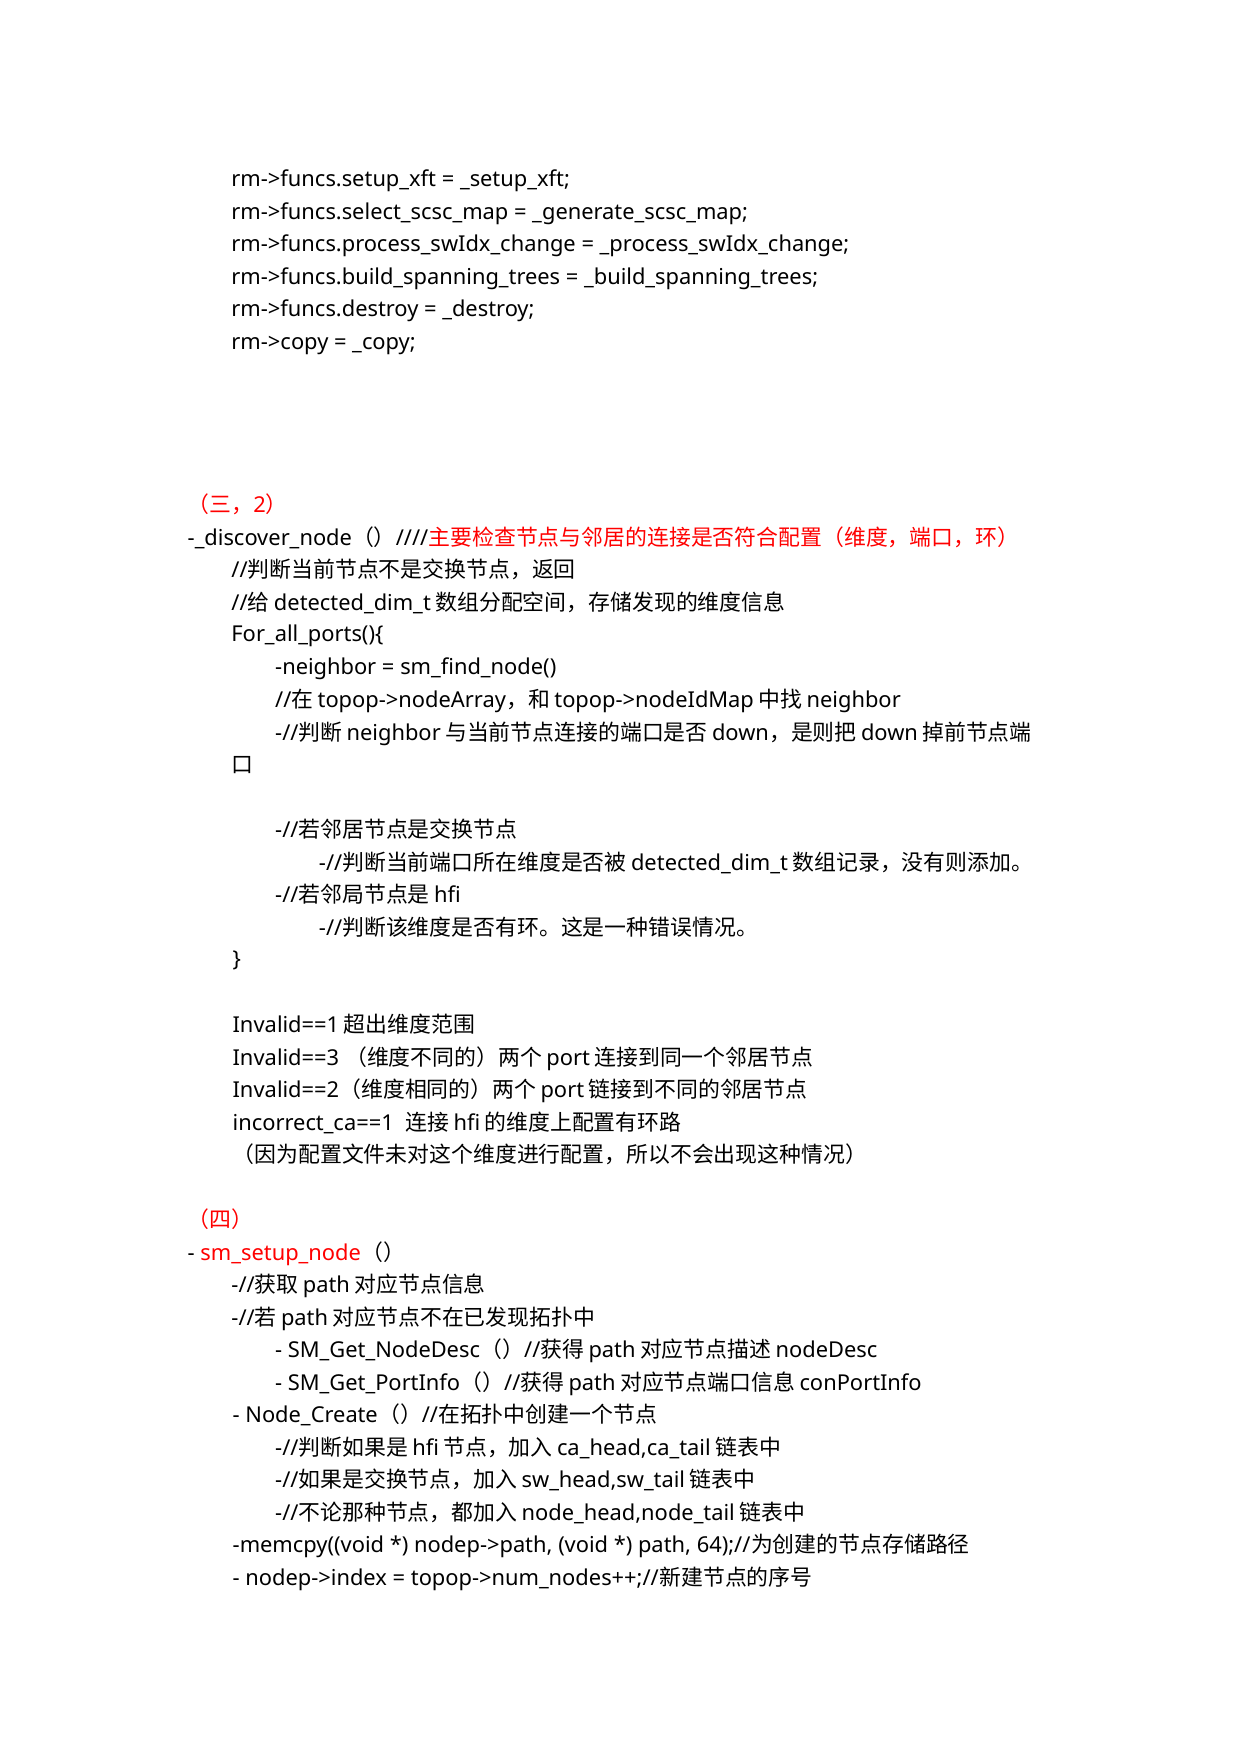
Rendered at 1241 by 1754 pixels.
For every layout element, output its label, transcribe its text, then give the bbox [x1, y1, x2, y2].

text -//判断如果是hfi节点，加入ca_head,ca_tail链表中 [189, 1429, 1053, 1462]
text For_all_ports(){ [187, 617, 1053, 649]
text //在topop->nodeArray，和topop->nodeIdMap中找neighbor [231, 682, 1053, 714]
text -_discover_node（）////主要检查节点与邻居的连接是否符合配置（维度，端口，环） [187, 519, 1053, 552]
text -//判断neighbor与当前节点连接的端口是否down，是则把down掉前节点端口 [231, 714, 1053, 779]
text （四） [187, 1202, 1053, 1234]
text incorrect_ca==1 连接hfi的维度上配置有环路 [189, 1104, 1053, 1137]
text - SM_Get_NodeDesc（）//获得path对应节点描述nodeDesc [189, 1332, 1053, 1364]
text Invalid==3 （维度不同的）两个port连接到同一个邻居节点 [189, 1039, 1053, 1072]
text - SM_Get_PortInfo（）//获得path对应节点端口信息conPortInfo [189, 1364, 1053, 1397]
text //给detected_dim_t数组分配空间，存储发现的维度信息 [187, 584, 1053, 617]
text Invalid==2（维度相同的）两个port链接到不同的邻居节点 [189, 1072, 1053, 1104]
text （因为配置文件未对这个维度进行配置，所以不会出现这种情况） [189, 1137, 1053, 1169]
text -memcpy((void *) nodep->path, (void *) path, 64);//为创建的节点存储路径 [189, 1527, 1053, 1559]
text -//若邻局节点是hfi [187, 877, 1053, 909]
text rm->funcs.destroy = _destroy; [187, 292, 1053, 324]
text rm->funcs.build_spanning_trees = _build_spanning_trees; [187, 259, 1053, 292]
text -//判断该维度是否有环。这是一种错误情况。 [187, 909, 1053, 942]
text -//若path对应节点不在已发现拓扑中 [187, 1299, 1053, 1332]
text （三，2） [187, 487, 1053, 519]
text - nodep->index = topop->num_nodes++;//新建节点的序号 [189, 1559, 1053, 1592]
text rm->funcs.select_scsc_map = _generate_scsc_map; [187, 194, 1053, 227]
text - Node_Create（）//在拓扑中创建一个节点 [189, 1397, 1053, 1429]
text Invalid==1超出维度范围 [189, 1007, 1053, 1039]
text -//不论那种节点，都加入node_head,node_tail链表中 [189, 1494, 1053, 1527]
text -neighbor = sm_find_node() [187, 649, 1053, 682]
text -//获取path对应节点信息 [187, 1267, 1053, 1299]
text //判断当前节点不是交换节点，返回 [187, 552, 1053, 584]
text -//判断当前端口所在维度是否被detected_dim_t数组记录，没有则添加。 [319, 844, 1053, 877]
text - sm_setup_node（） [187, 1234, 1053, 1267]
text rm->copy = _copy; [187, 324, 1053, 357]
text } [189, 942, 1053, 974]
text -//如果是交换节点，加入sw_head,sw_tail链表中 [189, 1462, 1053, 1494]
text -//若邻居节点是交换节点 [231, 812, 1053, 844]
text rm->funcs.process_swIdx_change = _process_swIdx_change; [187, 227, 1053, 259]
text rm->funcs.setup_xft = _setup_xft; [187, 162, 1053, 194]
